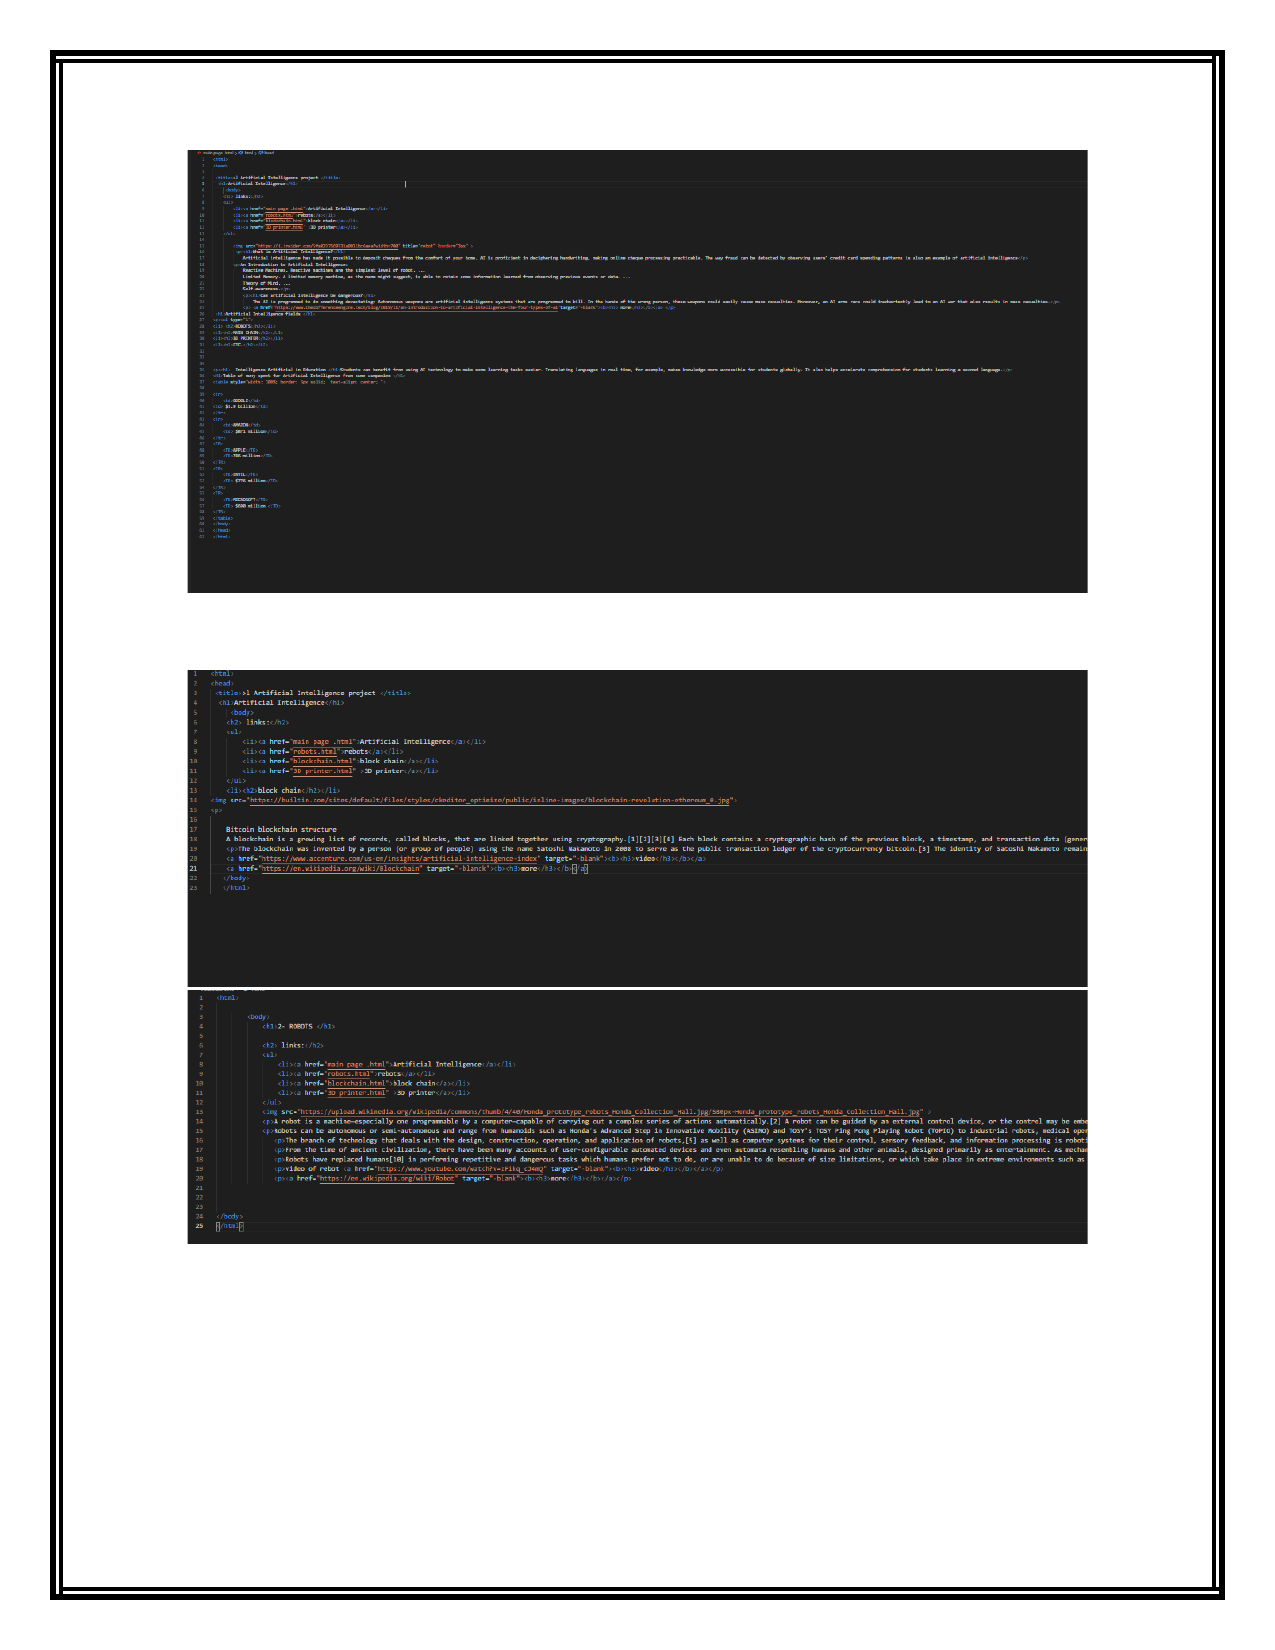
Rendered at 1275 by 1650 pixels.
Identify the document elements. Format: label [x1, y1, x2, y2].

picture [187, 990, 1088, 1244]
picture [187, 150, 1088, 593]
picture [187, 670, 1088, 987]
